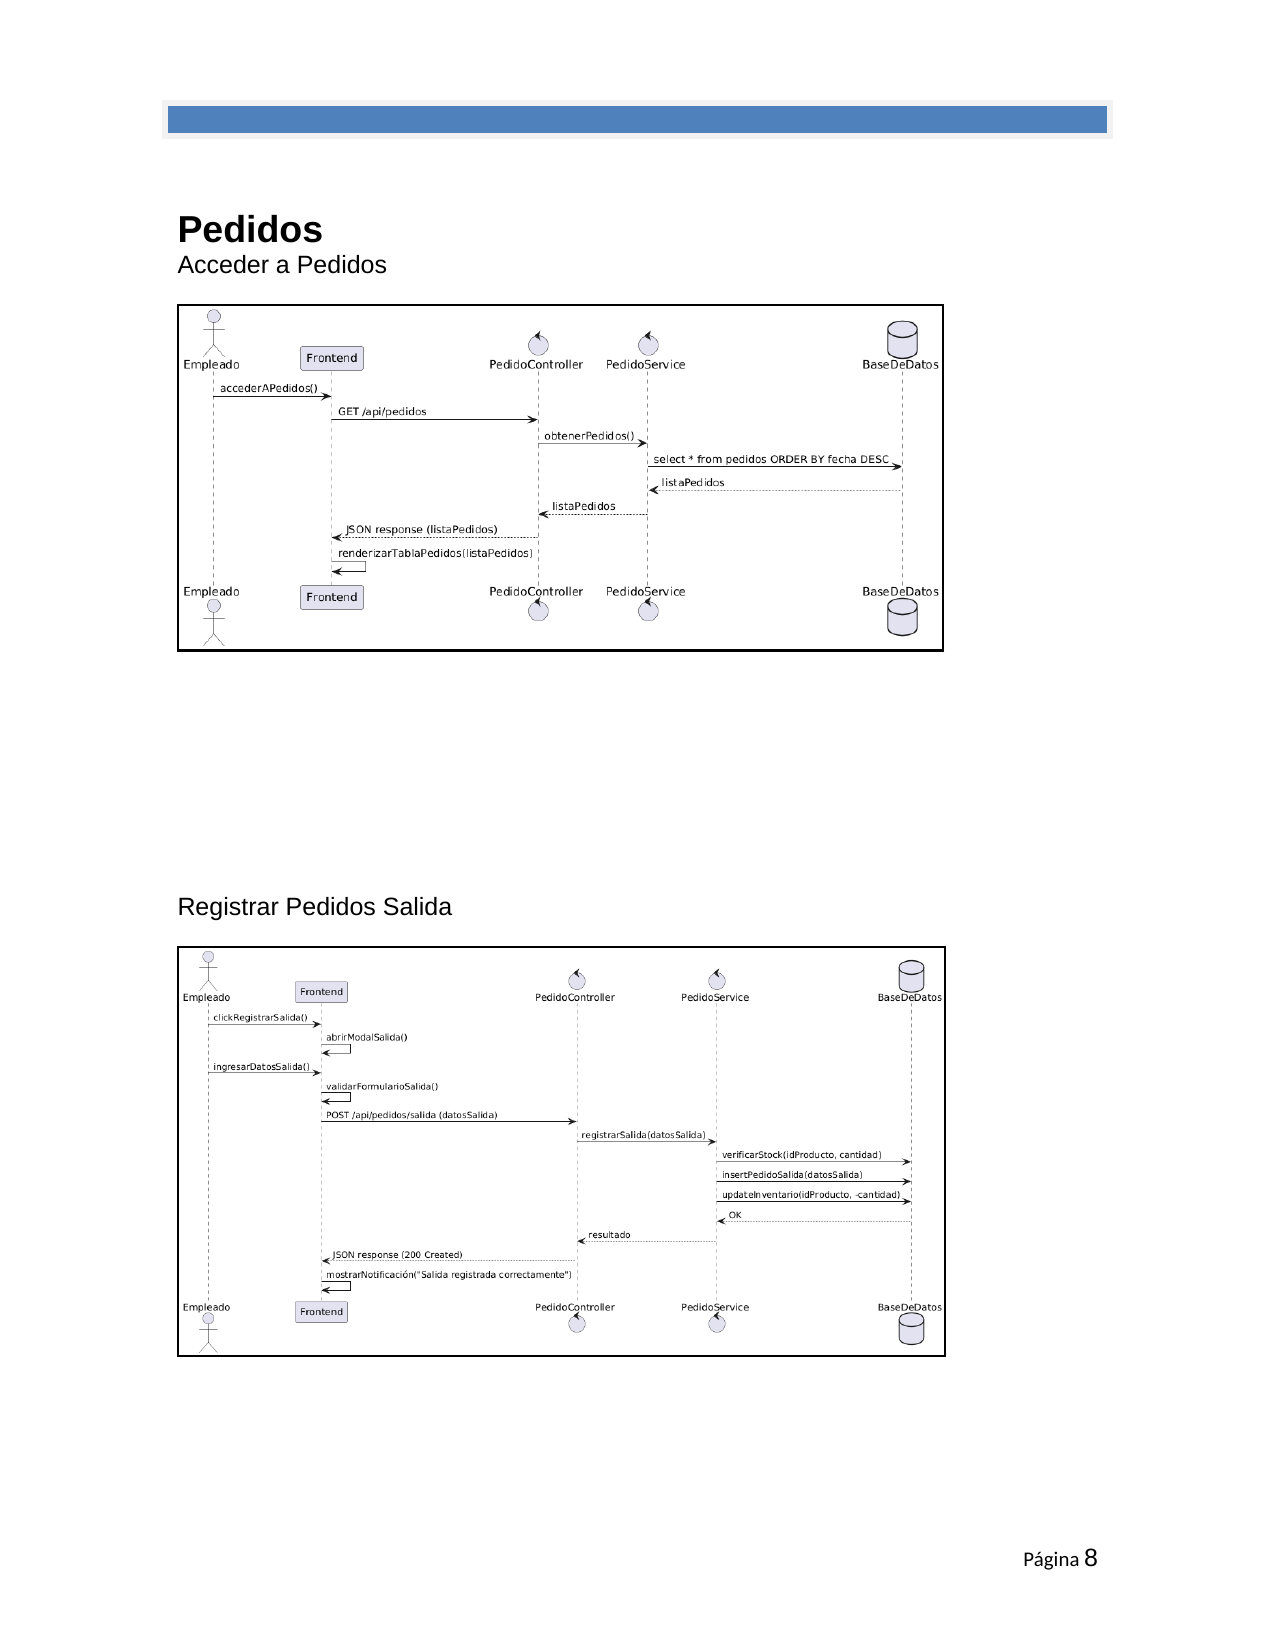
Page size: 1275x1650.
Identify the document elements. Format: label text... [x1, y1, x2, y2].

text Acceder a Pedidos [177, 250, 1098, 279]
picture [179, 948, 944, 1355]
text Registrar Pedidos Salida [177, 892, 1098, 921]
subtitle Pedidos [177, 207, 1098, 250]
picture [179, 306, 942, 649]
